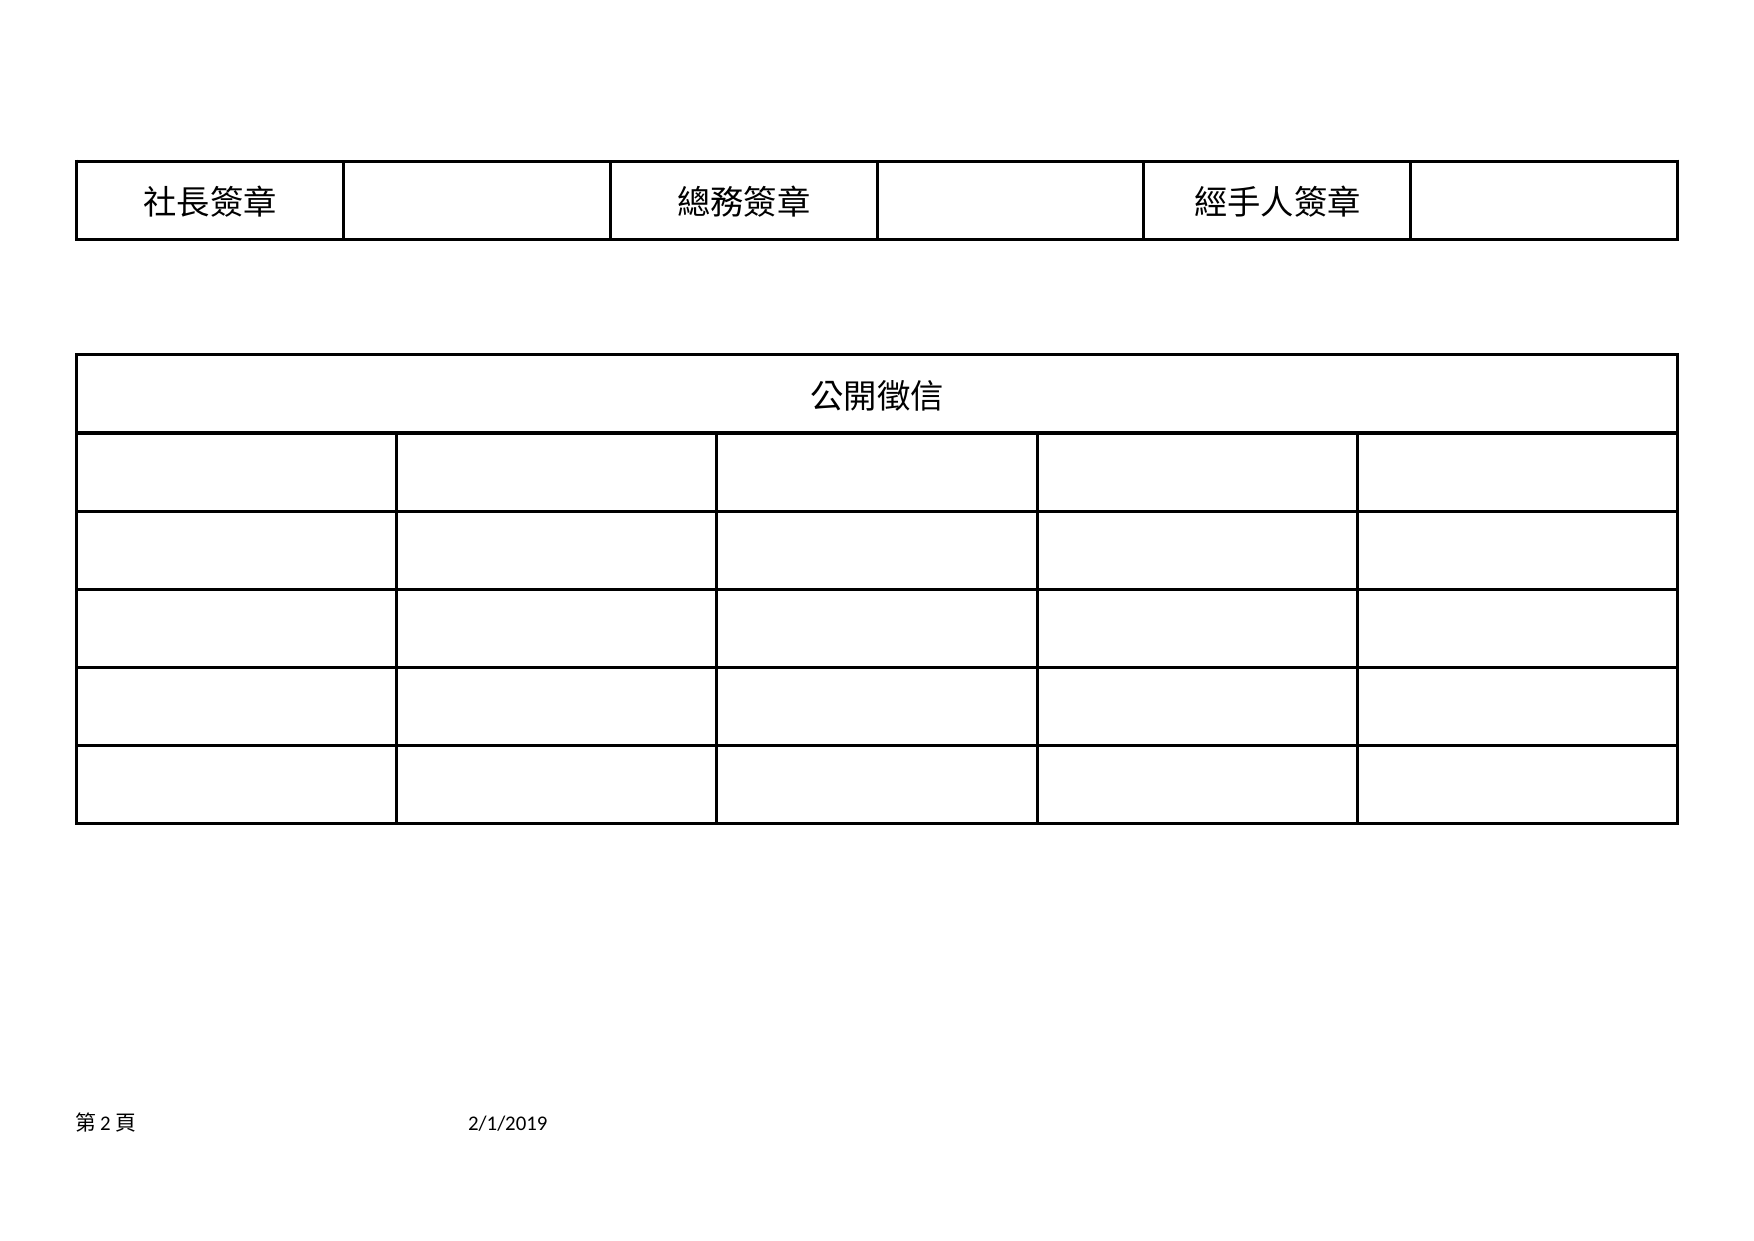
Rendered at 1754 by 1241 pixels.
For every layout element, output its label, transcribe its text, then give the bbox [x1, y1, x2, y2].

table_cell [78, 669, 395, 744]
table_cell [718, 513, 1036, 588]
table_cell [718, 591, 1036, 666]
table_cell [718, 747, 1036, 822]
table_cell [78, 591, 395, 666]
table_cell [718, 669, 1036, 744]
table_cell [1359, 591, 1676, 666]
table_cell [398, 435, 715, 509]
table_cell [1359, 669, 1676, 744]
table_header 公開徵信 [78, 356, 1676, 431]
table_cell [398, 669, 715, 744]
table_header [345, 163, 609, 238]
table_cell [1359, 435, 1676, 509]
table_cell [398, 513, 715, 588]
table_cell [1039, 669, 1356, 744]
table_cell [1039, 591, 1356, 666]
table_header [1412, 163, 1676, 238]
table_cell [1359, 513, 1676, 588]
table_cell [1039, 513, 1356, 588]
table_header [879, 163, 1142, 238]
table_cell [78, 513, 395, 588]
table_cell [78, 435, 395, 509]
table_header 總務簽章 [612, 163, 876, 238]
table_cell [398, 591, 715, 666]
table_cell [78, 747, 395, 822]
table_header 社長簽章 [78, 163, 342, 238]
table_cell [1359, 747, 1676, 822]
table_header 經手人簽章 [1145, 163, 1409, 238]
table_cell [1039, 747, 1356, 822]
table_cell [398, 747, 715, 822]
table_cell [1039, 435, 1356, 509]
table_cell [718, 435, 1036, 509]
